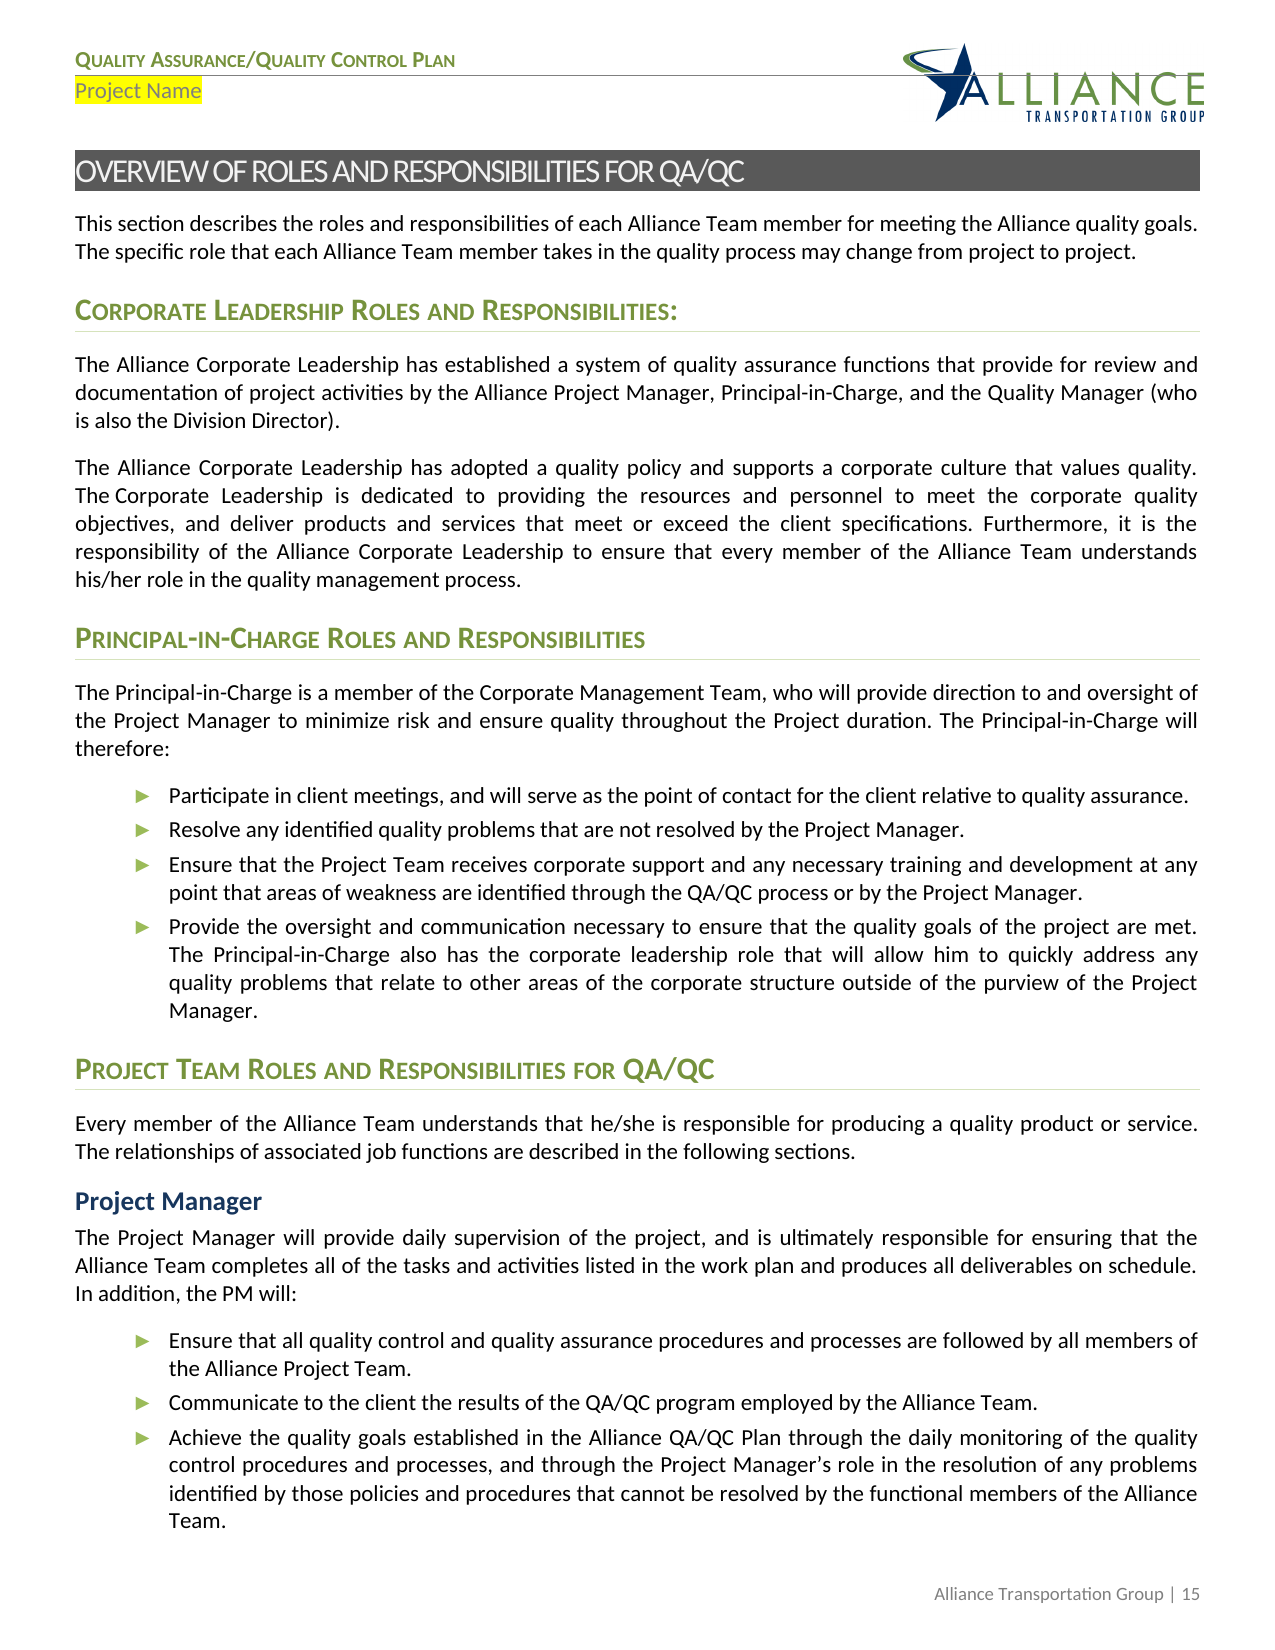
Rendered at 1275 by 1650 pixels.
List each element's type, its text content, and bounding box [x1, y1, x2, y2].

text The Alliance Corporate Leadership has established a system of quality assurance functions that provide for review and documentation of project activities by the Alliance Project Manager, Principal-in-Charge, and the Quality Manager (who is also the Division Director). [75, 351, 1200, 434]
list Participate in client meetings, and will serve as the point of contact for the client relative to quality assurance. [131, 781, 1200, 809]
text This section describes the roles and responsibilities of each Alliance Team member for meeting the Alliance quality goals. The specific role that each Alliance Team member takes in the quality process may change from project to project. [75, 209, 1200, 266]
subtitle Corporate Leadership Roles and Responsibilities: [75, 291, 1200, 331]
list Resolve any identified quality problems that are not resolved by the Project Manager. [131, 816, 1200, 843]
subtitle Overview of Roles and Responsibilities for QA/QC [75, 150, 1200, 191]
picture [903, 43, 1204, 122]
text The Principal-in-Charge is a member of the Corporate Management Team, who will provide direction to and oversight of the Project Manager to minimize risk and ensure quality throughout the Project duration. The Principal-in-Charge will therefore: [75, 678, 1200, 762]
list Achieve the quality goals established in the Alliance QA/QC Plan through the daily monitoring of the quality control procedures and processes, and through the Project Manager’s role in the resolution of any problems identified by those policies and procedures that cannot be resolved by the functional members of the Alliance Team. [131, 1423, 1200, 1535]
subtitle Project Team Roles and Responsibilities for QA/QC [75, 1049, 1200, 1089]
text Every member of the Alliance Team understands that he/she is responsible for producing a quality product or service. The relationships of associated job functions are described in the following sections. [75, 1109, 1200, 1165]
text The Alliance Corporate Leadership has adopted a quality policy and supports a corporate culture that values quality. The Corporate Leadership is dedicated to providing the resources and personnel to meet the corporate quality objectives, and deliver products and services that meet or exceed the client specifications. Furthermore, it is the responsibility of the Alliance Corporate Leadership to ensure that every member of the Alliance Team understands his/her role in the quality management process. [75, 453, 1200, 593]
subtitle Principal-in-Charge Roles and Responsibilities [75, 618, 1200, 659]
list Ensure that all quality control and quality assurance procedures and processes are followed by all members of the Alliance Project Team. [131, 1326, 1200, 1382]
text The Project Manager will provide daily supervision of the project, and is ultimately responsible for ensuring that the Alliance Team completes all of the tasks and activities listed in the work plan and produces all deliverables on schedule. In addition, the PM will: [75, 1223, 1200, 1307]
list Provide the oversight and communication necessary to ensure that the quality goals of the project are met. The Principal-in-Charge also has the corporate leadership role that will allow him to quickly address any quality problems that relate to other areas of the corporate structure outside of the purview of the Project Manager. [131, 912, 1200, 1024]
list Ensure that the Project Team receives corporate support and any necessary training and development at any point that areas of weakness are identified through the QA/QC process or by the Project Manager. [131, 850, 1200, 906]
subtitle Project Manager [75, 1184, 1200, 1217]
list Communicate to the client the results of the QA/QC program employed by the Alliance Team. [131, 1388, 1200, 1416]
